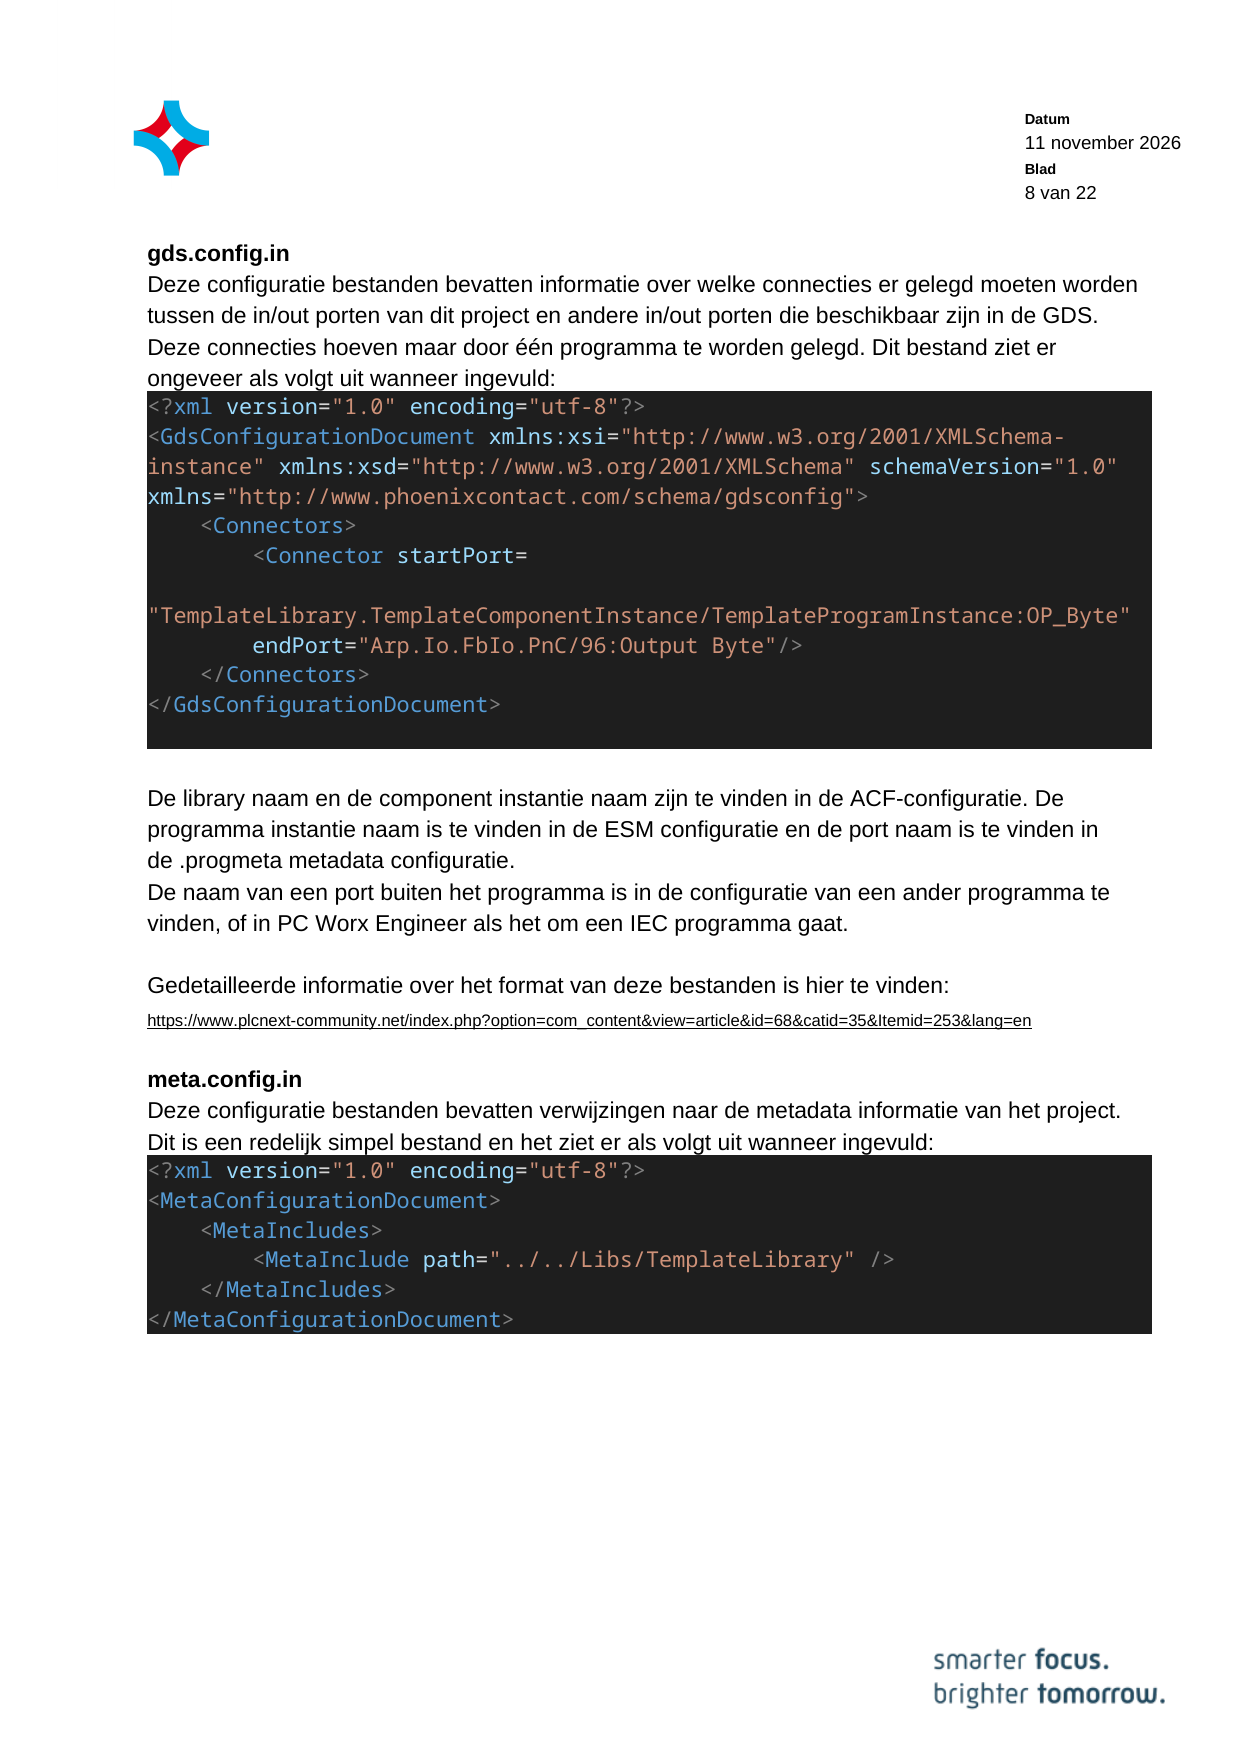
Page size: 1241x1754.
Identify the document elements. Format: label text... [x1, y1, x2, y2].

text gds.config.in [147, 240, 1152, 266]
text <GdsConfigurationDocument xmlns:xsi="http://www.w3.org/2001/XMLSchema-instance" xmlns:xsd="http://www.w3.org/2001/XMLSchema" schemaVersion="1.0" xmlns="http://www.phoenixcontact.com/schema/gdsconfig"> [147, 421, 1152, 511]
text Deze configuratie bestanden bevatten informatie over welke connecties er gelegd moeten worden tussen de in/out porten van dit project en andere in/out porten die beschikbaar zijn in de GDS. Deze connecties hoeven maar door één programma te worden gelegd. Dit bestand ziet er ongeveer als volgt uit wanneer ingevuld: [147, 266, 1152, 391]
text <MetaConfigurationDocument> [147, 1185, 1152, 1214]
text <Connectors> <Connector startPort= "TemplateLibrary.TemplateComponentInstance/TemplateProgramInstance:OP_Byte" endPort="Arp.Io.FbIo.PnC/96:Output Byte"/> [147, 511, 1152, 659]
text https://www.plcnext-community.net/index.php?option=com_content&view=article&id=68&catid=35&Itemid=253&lang=en [147, 999, 1152, 1030]
text <MetaIncludes> [147, 1214, 1152, 1244]
text Deze configuratie bestanden bevatten verwijzingen naar de metadata informatie van het project. Dit is een redelijk simpel bestand en het ziet er als volgt uit wanneer ingevuld: [147, 1092, 1152, 1155]
text </Connectors> [147, 659, 1152, 689]
text <MetaInclude path="../../Libs/TemplateLibrary" /> [147, 1244, 1152, 1274]
picture [1, 0, 228, 189]
text <?xml version="1.0" encoding="utf-8"?> [147, 391, 1152, 421]
text </GdsConfigurationDocument> [147, 689, 1152, 719]
text <?xml version="1.0" encoding="utf-8"?> [147, 1155, 1152, 1185]
picture [905, 1639, 1165, 1722]
text meta.config.in [147, 1061, 1152, 1092]
text Gedetailleerde informatie over het format van deze bestanden is hier te vinden: [147, 967, 1152, 999]
text </MetaIncludes> [147, 1274, 1152, 1304]
text De library naam en de component instantie naam zijn te vinden in de ACF-configuratie. De programma instantie naam is te vinden in de ESM configuratie en de port naam is te vinden in de .progmeta metadata configuratie. De naam van een port buiten het programma is in de configuratie van een ander programma te vinden, of in PC Worx Engineer als het om een IEC programma gaat. [147, 780, 1152, 936]
text </MetaConfigurationDocument> [147, 1304, 1152, 1334]
